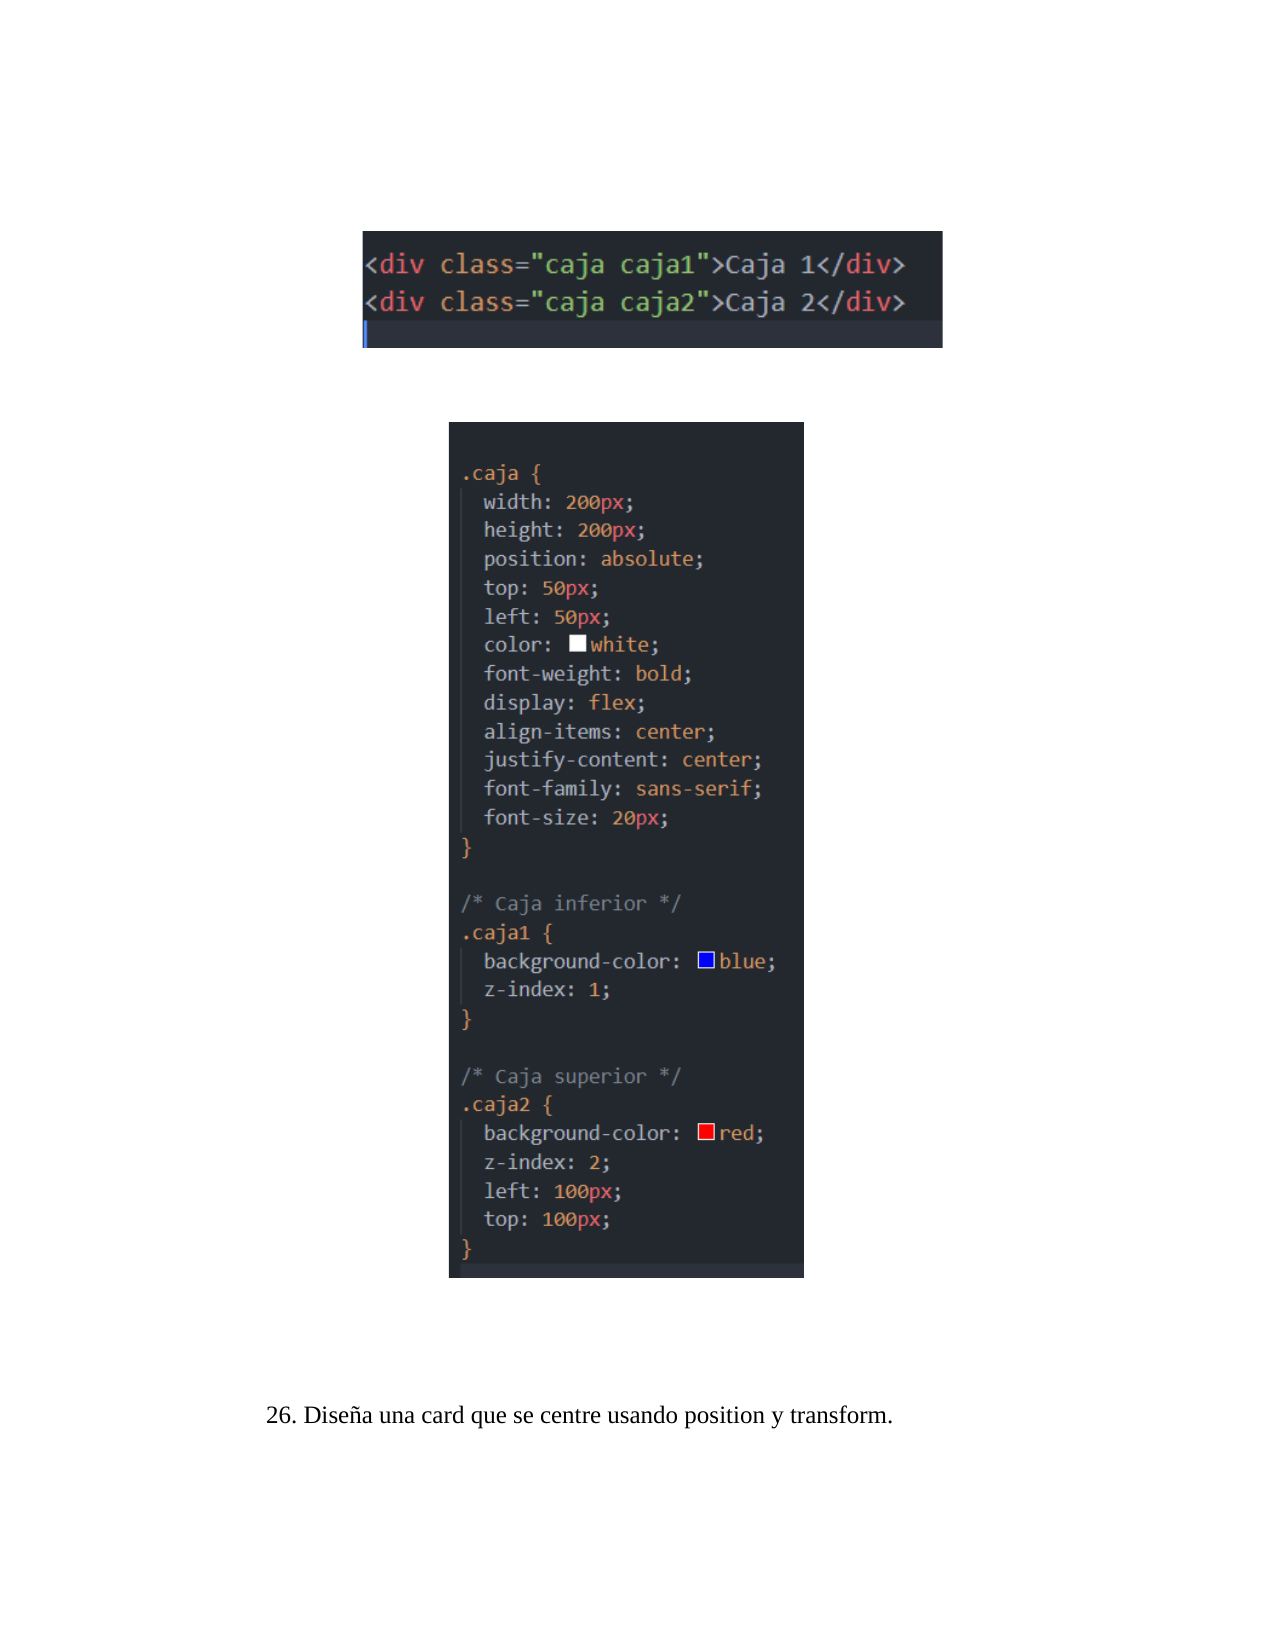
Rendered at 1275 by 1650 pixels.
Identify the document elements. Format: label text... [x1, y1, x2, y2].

picture [447, 422, 804, 1274]
picture [361, 231, 942, 348]
list Diseña una card que se centre usando position y transform. [266, 1400, 1098, 1429]
